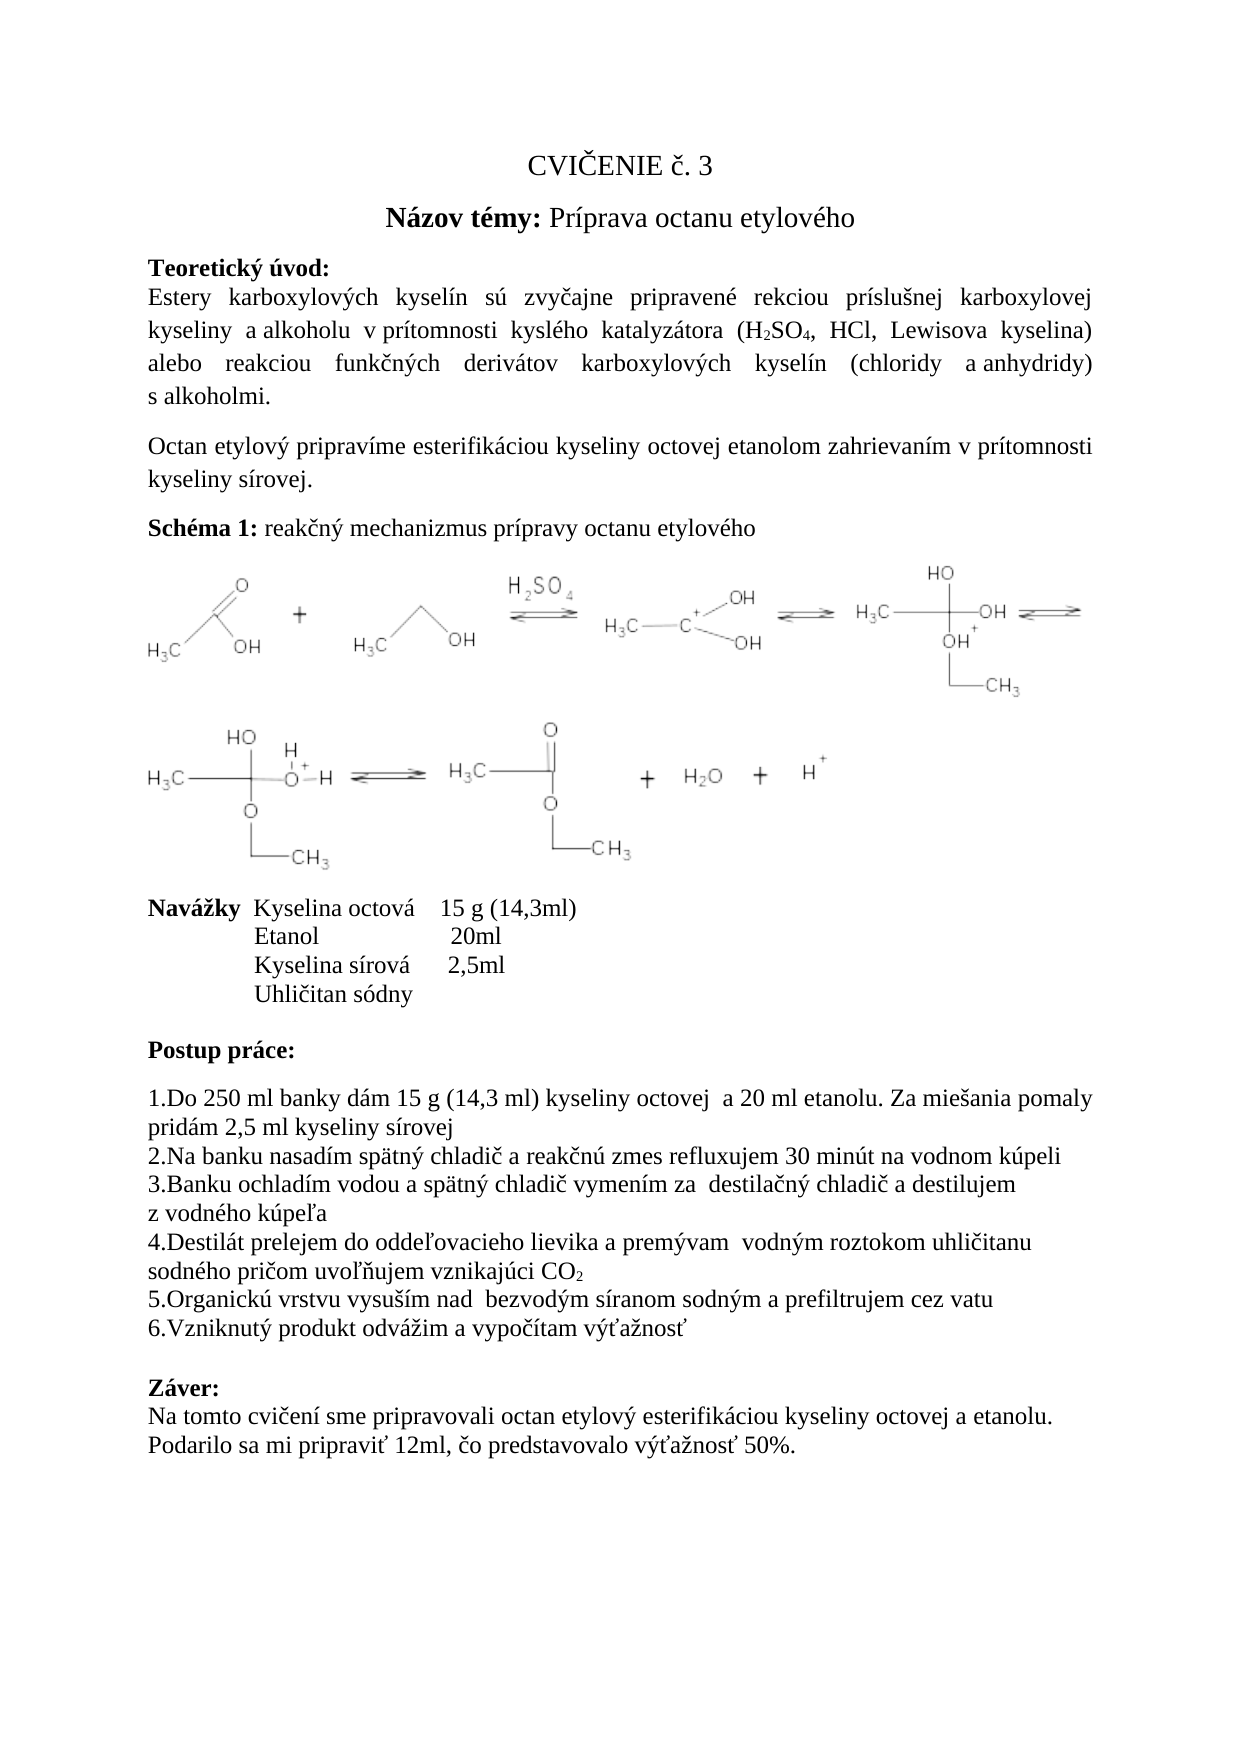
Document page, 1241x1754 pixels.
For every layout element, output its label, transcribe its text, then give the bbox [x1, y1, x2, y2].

text Záver: [148, 1373, 1093, 1401]
text Kyselina sírová 2,5ml [148, 950, 1093, 979]
text Etanol 20ml [148, 921, 1093, 950]
text 1.Do 250 ml banky dám 15 g (14,3 ml) kyseliny octovej a 20 ml etanolu. Za miešania pomaly pridám 2,5 ml kyseliny sírovej [148, 1083, 1093, 1141]
text Názov témy: Príprava octanu etylového [148, 200, 1093, 234]
text Na tomto cvičení sme pripravovali octan etylový esterifikáciou kyseliny octovej a etanolu. Podarilo sa mi pripraviť 12ml, čo predstavovalo výťažnosť 50%. [148, 1401, 1093, 1459]
text 5.Organickú vrstvu vysuším nad bezvodým síranom sodným a prefiltrujem cez vatu [148, 1284, 1093, 1313]
text 6.Vzniknutý produkt odvážim a vypočítam výťažnosť [148, 1313, 1093, 1342]
text Postup práce: [148, 1036, 1093, 1064]
text Schéma 1: reakčný mechanizmus prípravy octanu etylového [148, 513, 1093, 542]
text Estery karboxylových kyselín sú zvyčajne pripravené rekciou príslušnej karboxylovej kyseliny a alkoholu v prítomnosti kyslého katalyzátora (H2SO4, HCl, Lewisova kyselina) alebo reakciou funkčných derivátov karboxylových kyselín (chloridy a anhydridy) s alkoholmi. [148, 282, 1093, 410]
text Teoretický úvod: [148, 253, 1093, 282]
text 2.Na banku nasadím spätný chladič a reakčnú zmes refluxujem 30 minút na vodnom kúpeli [148, 1141, 1093, 1169]
text Navážky Kyselina octová 15 g (14,3ml) [148, 893, 1093, 921]
text 3.Banku ochladím vodou a spätný chladič vymením za destilačný chladič a destilujem z vodného kúpeľa [148, 1169, 1093, 1227]
text Octan etylový pripravíme esterifikáciou kyseliny octovej etanolom zahrievaním v prítomnosti kyseliny sírovej. [148, 431, 1093, 492]
text CVIČENIE č. 3 [148, 148, 1093, 181]
text 4.Destilát prelejem do oddeľovacieho lievika a premývam vodným roztokom uhličitanu sodného pričom uvoľňujem vznikajúci CO2 [148, 1227, 1093, 1284]
text Uhličitan sódny [148, 979, 1093, 1008]
